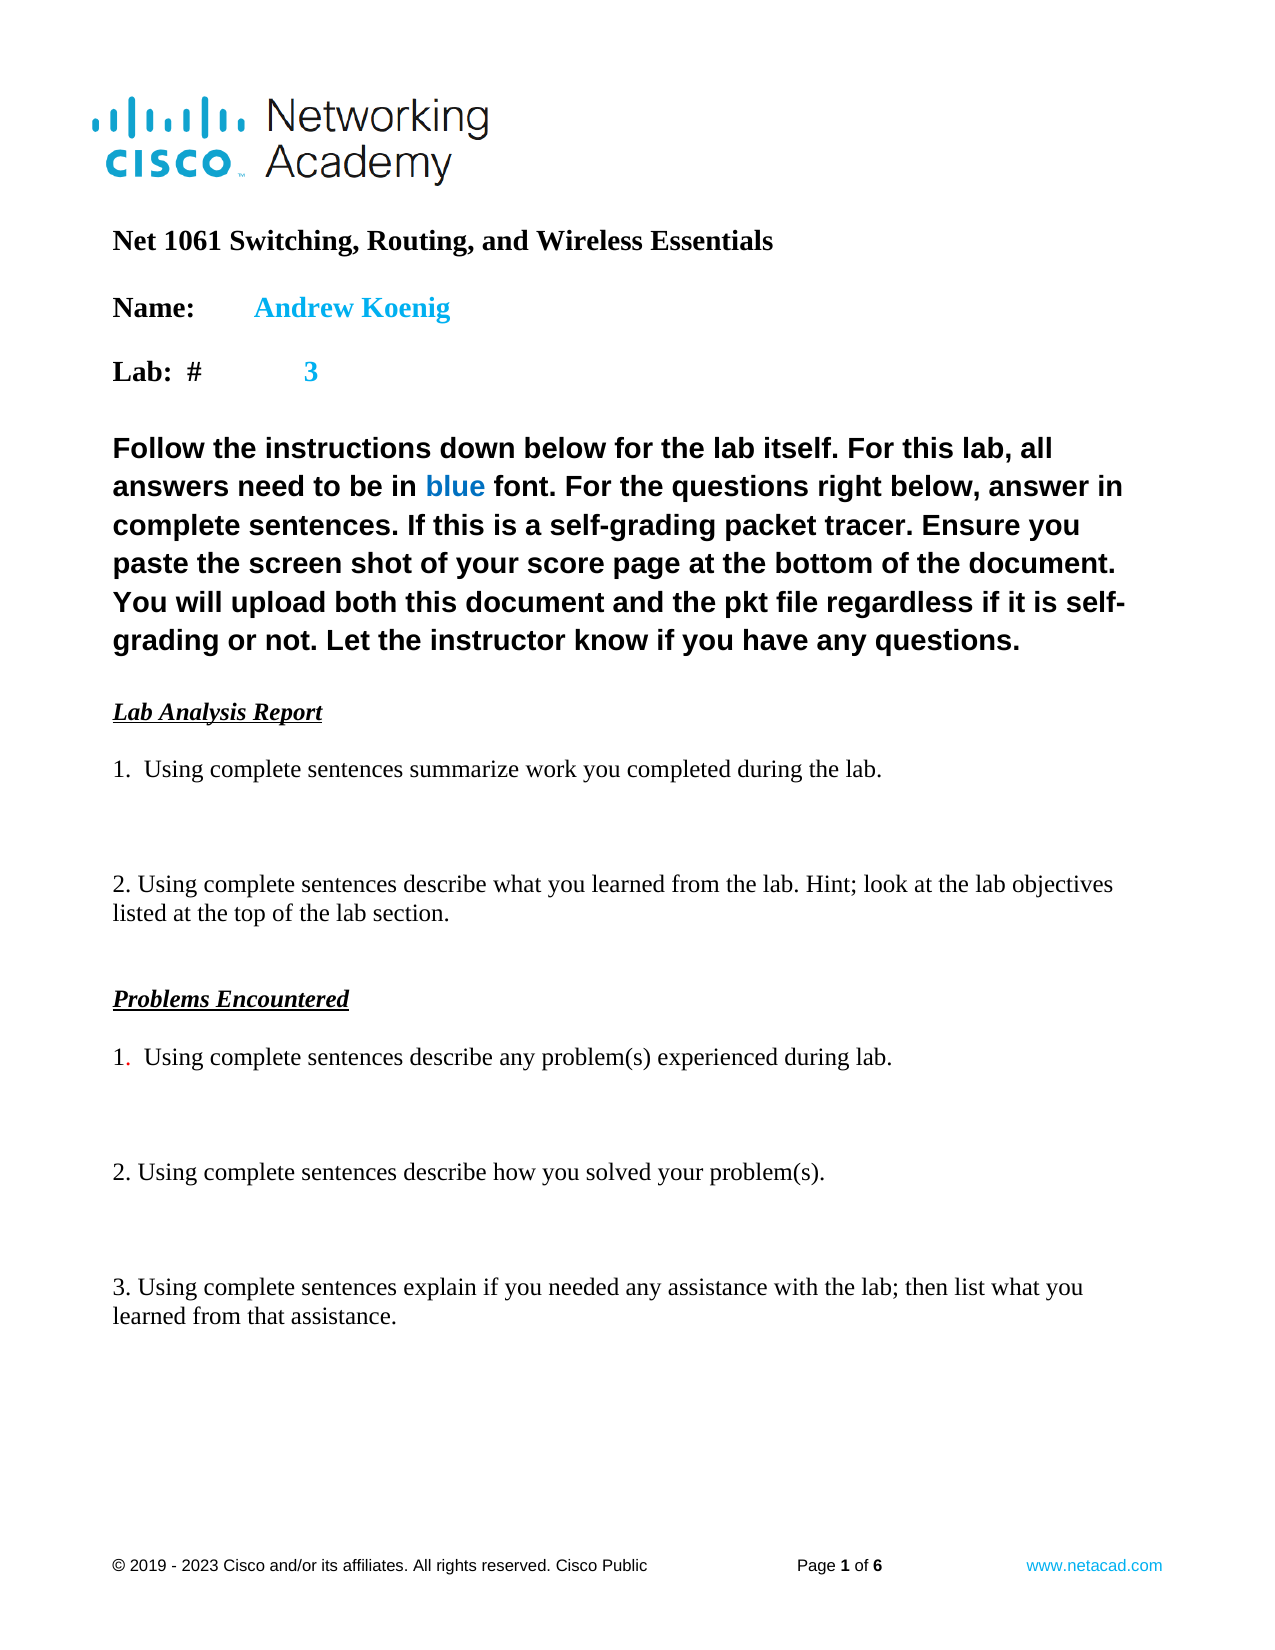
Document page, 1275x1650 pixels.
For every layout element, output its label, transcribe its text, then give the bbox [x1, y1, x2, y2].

text 1. Using complete sentences summarize work you completed during the lab. [112, 754, 1162, 783]
text Net 1061 Switching, Routing, and Wireless Essentials [112, 223, 1162, 257]
text Problems Encountered [112, 984, 1162, 1013]
text 1. Using complete sentences describe any problem(s) experienced during lab. [112, 1042, 1162, 1071]
text 3. Using complete sentences explain if you needed any assistance with the lab; then list what you learned from that assistance. [112, 1272, 1162, 1329]
picture [82, 81, 507, 214]
text 2. Using complete sentences describe what you learned from the lab. Hint; look at the lab objectives listed at the top of the lab section. [112, 869, 1162, 927]
text Follow the instructions down below for the lab itself. For this lab, all answers need to be in blue font. For the questions right below, answer in complete sentences. If this is a self-grading packet tracer. Ensure you paste the screen shot of your score page at the bottom of the document. You will upload both this document and the pkt file regardless if it is self-grading or not. Let the instructor know if you have any questions. [112, 431, 1162, 657]
text Lab: # 3 [112, 354, 1162, 388]
text Lab Analysis Report [112, 697, 1162, 726]
text Name: Andrew Koenig [112, 290, 1162, 324]
text 2. Using complete sentences describe how you solved your problem(s). [112, 1157, 1162, 1186]
